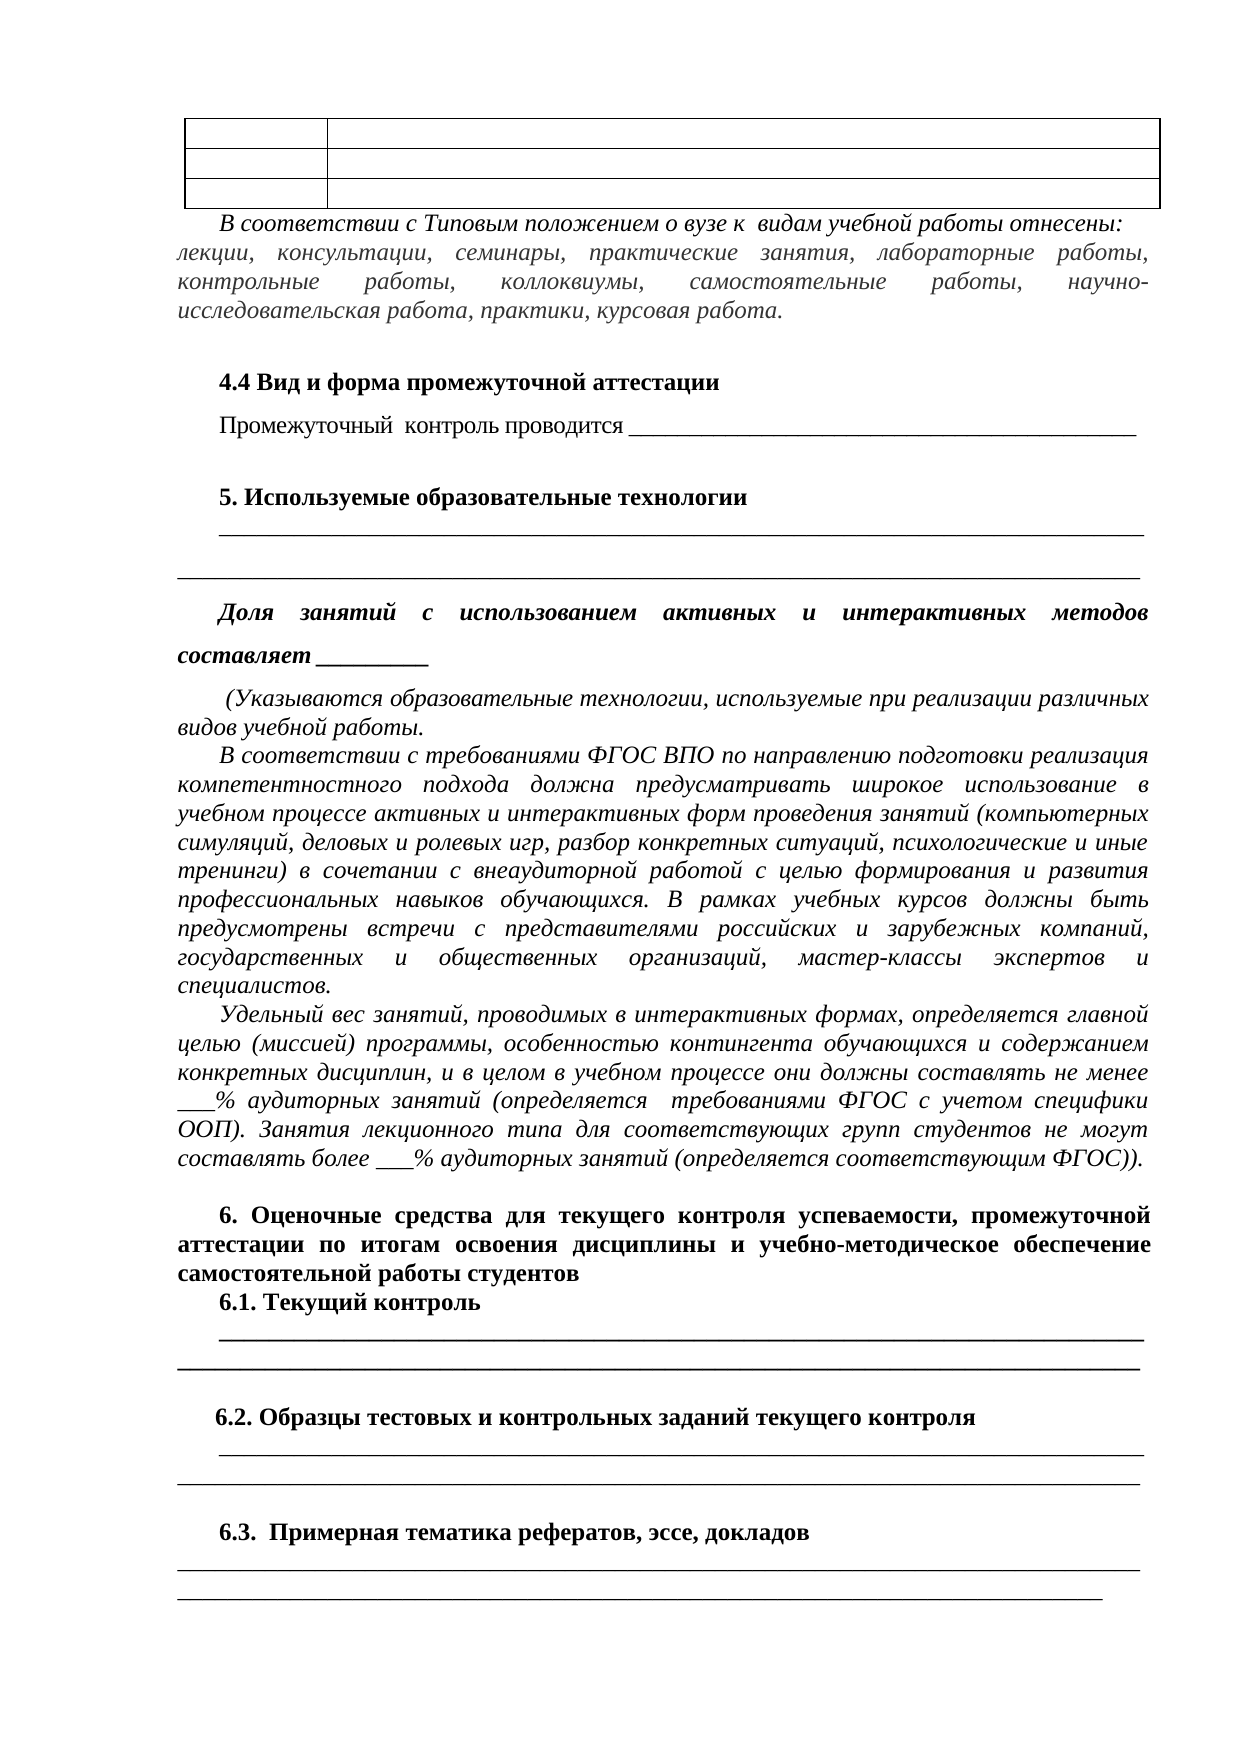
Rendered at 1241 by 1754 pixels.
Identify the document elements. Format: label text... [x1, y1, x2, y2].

table_cell [186, 119, 327, 148]
table_cell [328, 119, 1159, 148]
table_cell [186, 149, 327, 178]
text 4.4 Вид и форма промежуточной аттестации [177, 367, 1152, 395]
text 5. Используемые образовательные технологии [177, 482, 1152, 510]
table_cell [186, 179, 327, 207]
text 6.2. Образцы тестовых и контрольных заданий текущего контроля [177, 1402, 1152, 1430]
text (Указываются образовательные технологии, используемые при реализации различных видов учебной работы. [177, 683, 1152, 740]
text В соответствии с требованиями ФГОС ВПО по направлению подготовки реализация компетентностного подхода должна предусматривать широкое использование в учебном процессе активных и интерактивных форм проведения занятий (компьютерных симуляций, деловых и ролевых игр, разбор конкретных ситуаций, психологические и иные тренинги) в сочетании с внеаудиторной работой с целью формирования и развития профессиональных навыков обучающихся. В рамках учебных курсов должны быть предусмотрены встречи с представителями российских и зарубежных компаний, государственных и общественных организаций, мастер-классы экспертов и специалистов. [177, 740, 1152, 999]
text 6.3. Примерная тематика рефератов, эссе, докладов _______________________________________________________________________________________________________________________________________________________ [177, 1517, 1152, 1603]
table_cell [328, 149, 1159, 178]
text 6.1. Текущий контроль [177, 1287, 1152, 1315]
text Доля занятий с использованием активных и интерактивных методов составляет _________ [177, 597, 1152, 668]
text 6. Оценочные средства для текущего контроля успеваемости, промежуточной аттестации по итогам освоения дисциплины и учебно-методическое обеспечение самостоятельной работы студентов [177, 1200, 1152, 1287]
table_cell [328, 179, 1159, 207]
text В соответствии с Типовым положением о вузе к видам учебной работы отнесены: [177, 208, 1152, 237]
text Удельный вес занятий, проводимых в интерактивных формах, определяется главной целью (миссией) программы, особенностью контингента обучающихся и содержанием конкретных дисциплин, и в целом в учебном процессе они должны составлять не менее ___% аудиторных занятий (определяется требованиями ФГОС с учетом специфики ООП). Занятия лекционного типа для соответствующих групп студентов не могут составлять более ___% аудиторных занятий (определяется соответствующим ФГОС)). [177, 999, 1152, 1172]
text лекции, консультации, семинары, практические занятия, лабораторные работы, контрольные работы, коллоквиумы, самостоятельные работы, научно-исследовательская работа, практики, курсовая работа. [177, 237, 1152, 323]
text Промежуточный контроль проводится __________________________________________ [177, 410, 1152, 438]
